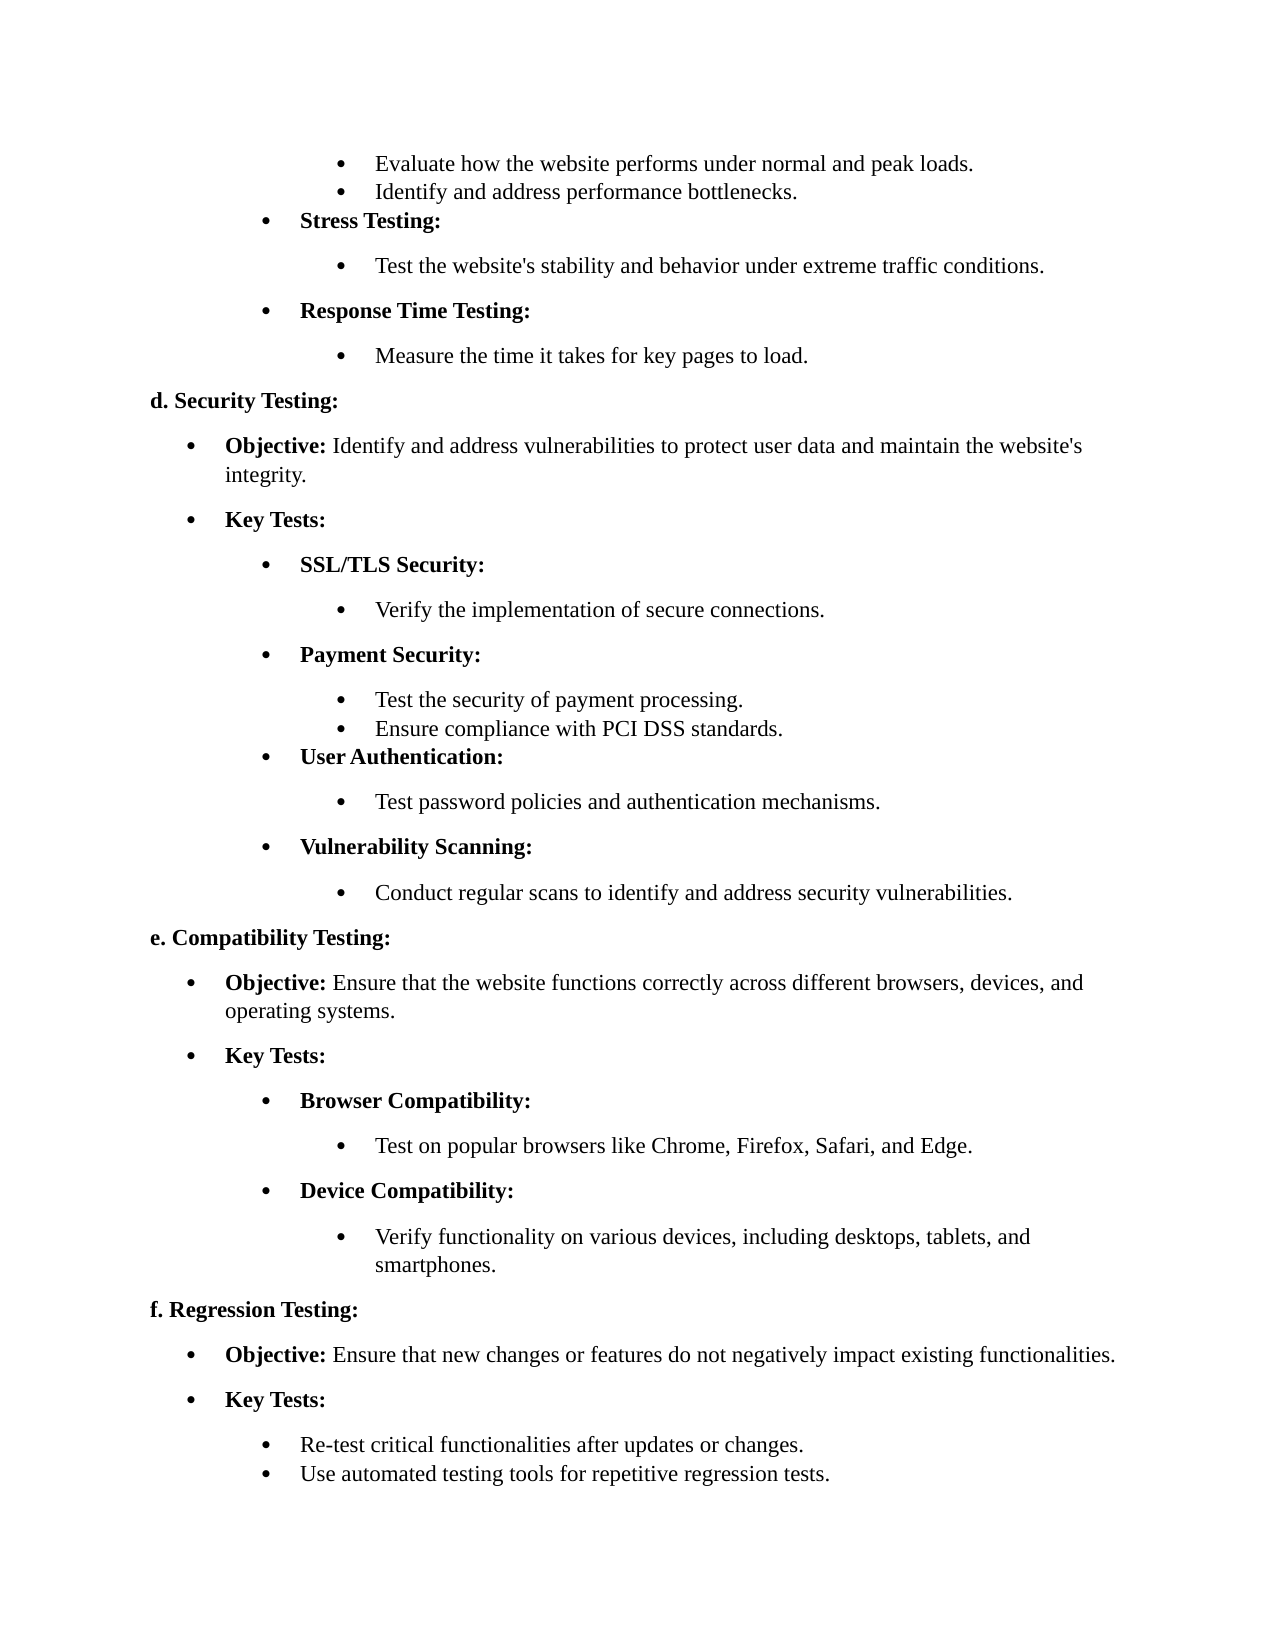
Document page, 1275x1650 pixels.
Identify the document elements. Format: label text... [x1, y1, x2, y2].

list Use automated testing tools for repetitive regression tests. [262, 1460, 1125, 1486]
list User Authentication: [262, 743, 1125, 769]
list Response Time Testing: [262, 297, 1125, 323]
list Test the security of payment processing. [337, 686, 1125, 713]
list Test password policies and authentication mechanisms. [337, 788, 1125, 815]
text d. Security Testing: [150, 387, 1125, 414]
list Objective: Identify and address vulnerabilities to protect user data and maintain the website's integrity. [187, 432, 1125, 487]
list Objective: Ensure that new changes or features do not negatively impact existing functionalities. [187, 1341, 1125, 1368]
list Ensure compliance with PCI DSS standards. [337, 715, 1125, 741]
list Measure the time it takes for key pages to load. [337, 342, 1125, 368]
list Objective: Ensure that the website functions correctly across different browsers, devices, and operating systems. [187, 969, 1125, 1023]
list Conduct regular scans to identify and address security vulnerabilities. [337, 878, 1125, 905]
list Payment Security: [262, 641, 1125, 668]
list Verify the implementation of secure connections. [337, 596, 1125, 622]
list Re-test critical functionalities after updates or changes. [262, 1432, 1125, 1458]
list Verify functionality on various devices, including desktops, tablets, and smartphones. [337, 1223, 1125, 1277]
list SSL/TLS Security: [262, 551, 1125, 577]
list Key Tests: [187, 506, 1125, 532]
list Stress Testing: [262, 207, 1125, 233]
list Identify and address performance bottlenecks. [337, 178, 1125, 205]
text e. Compatibility Testing: [150, 924, 1125, 950]
list Browser Compatibility: [262, 1087, 1125, 1114]
list Test on popular browsers like Chrome, Firefox, Safari, and Edge. [337, 1132, 1125, 1159]
list Key Tests: [187, 1386, 1125, 1413]
list Test the website's stability and behavior under extreme traffic conditions. [337, 252, 1125, 278]
list Vulnerability Scanning: [262, 833, 1125, 860]
text f. Regression Testing: [150, 1296, 1125, 1323]
list Evaluate how the website performs under normal and peak loads. [337, 150, 1125, 176]
list Key Tests: [187, 1042, 1125, 1069]
list Device Compatibility: [262, 1178, 1125, 1204]
